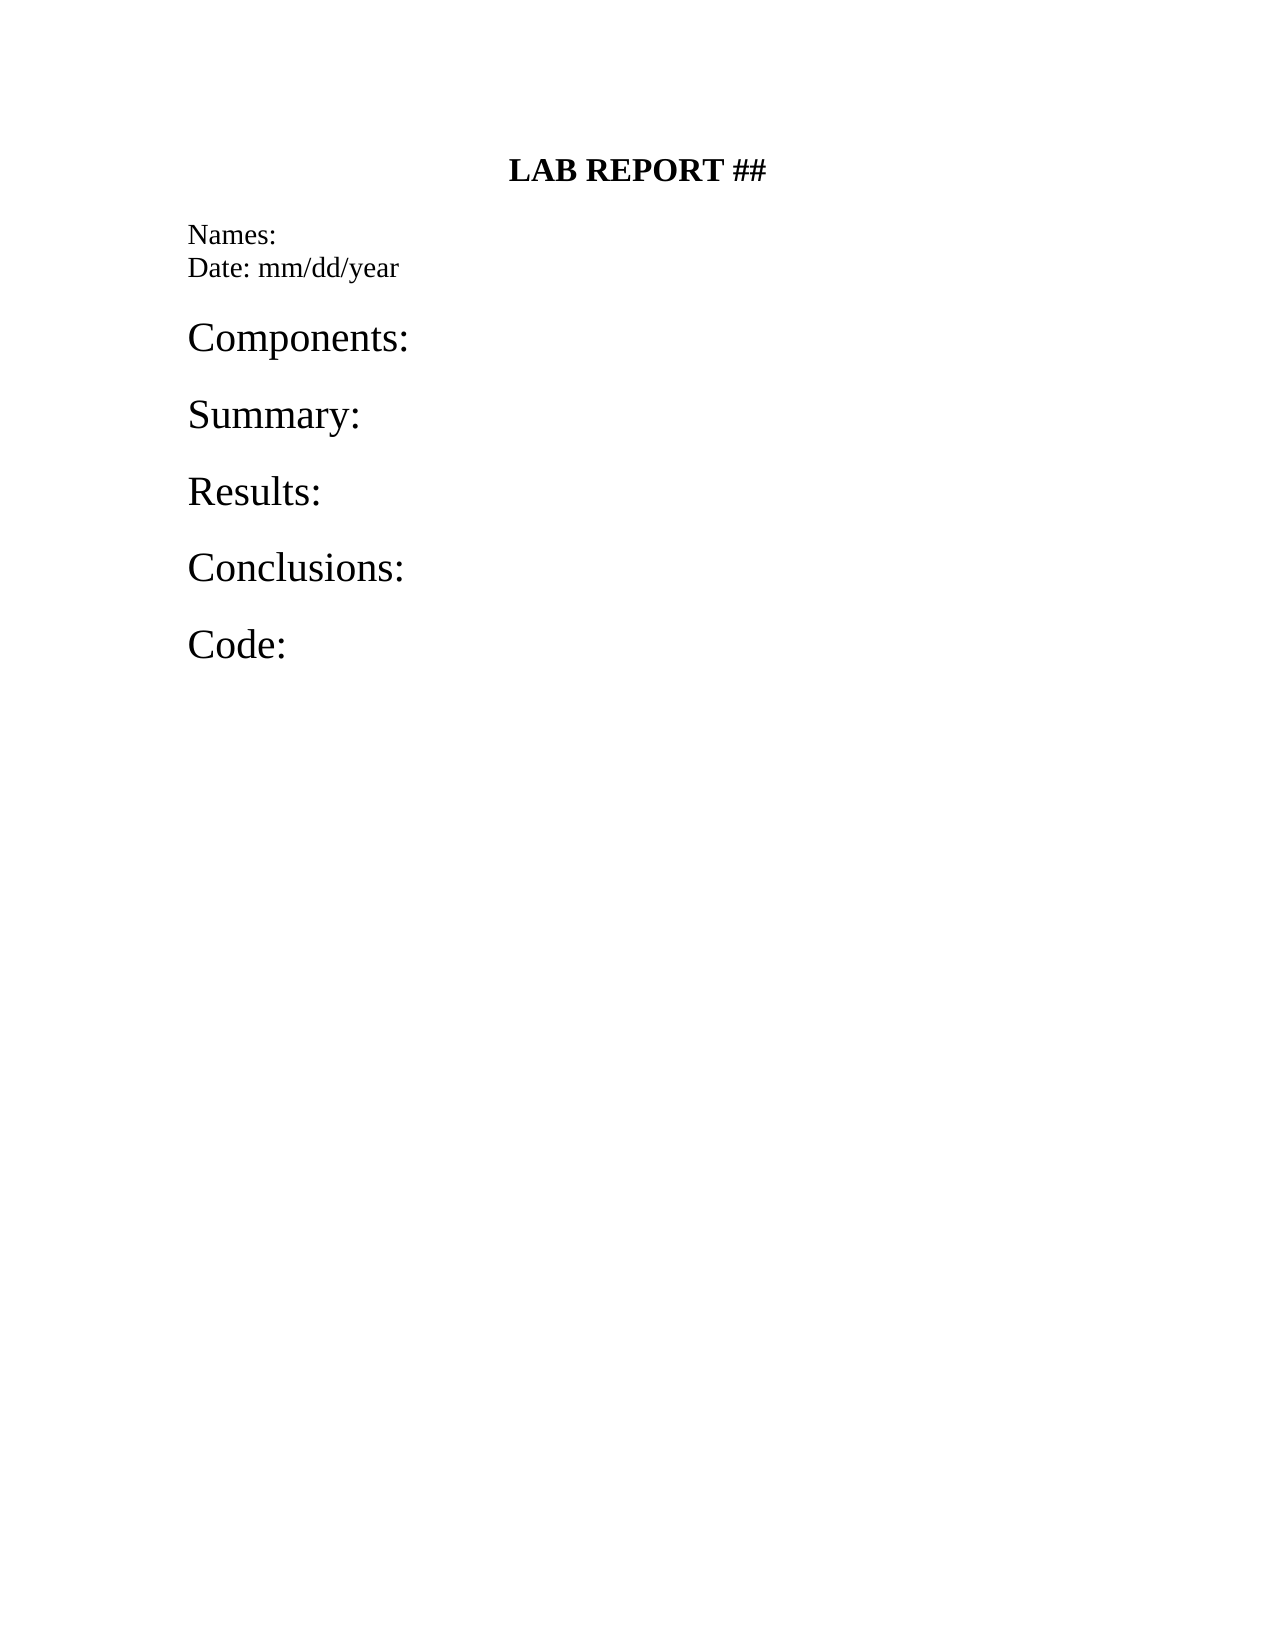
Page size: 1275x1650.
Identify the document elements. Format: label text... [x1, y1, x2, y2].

text LAB REPORT ## [187, 150, 1087, 188]
text Components: [187, 313, 1087, 361]
text Conclusions: [187, 543, 1087, 591]
text Results: [187, 466, 1087, 514]
text Code: [187, 619, 1087, 667]
text Names: [187, 217, 1087, 251]
text Summary: [187, 389, 1087, 437]
text Date: mm/dd/year [187, 251, 1087, 284]
